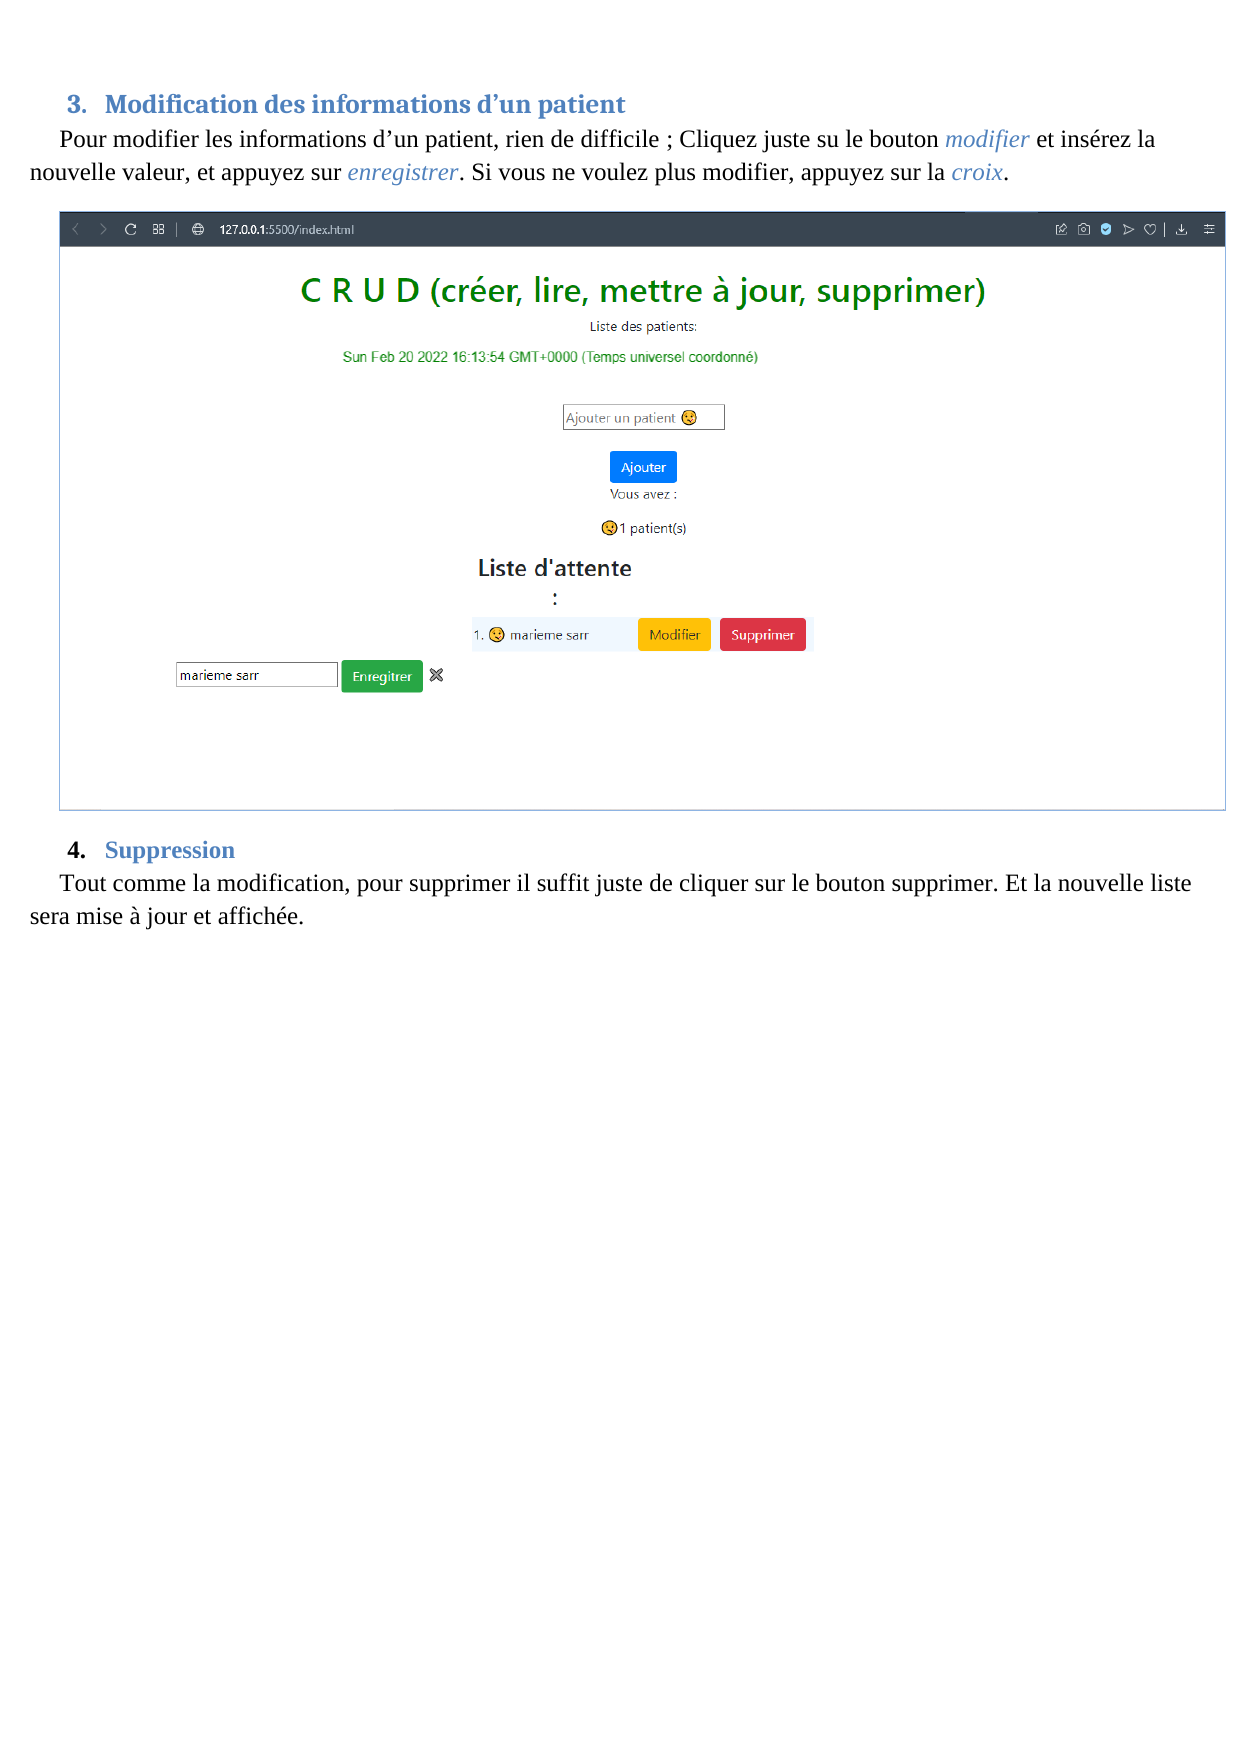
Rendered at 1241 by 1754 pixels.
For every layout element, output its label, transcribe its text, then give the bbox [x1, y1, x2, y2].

text Tout comme la modification, pour supprimer il suffit juste de cliquer sur le bouton supprimer. Et la nouvelle liste sera mise à jour et affichée. [29, 868, 1196, 930]
subtitle Suppression [67, 835, 1196, 864]
subtitle Modification des informations d’un patient [67, 89, 1196, 120]
picture [60, 212, 1225, 810]
text Pour modifier les informations d’un patient, rien de difficile ; Cliquez juste su le bouton modifier et insérez la nouvelle valeur, et appuyez sur enregistrer. Si vous ne voulez plus modifier, appuyez sur la croix. [29, 124, 1196, 186]
